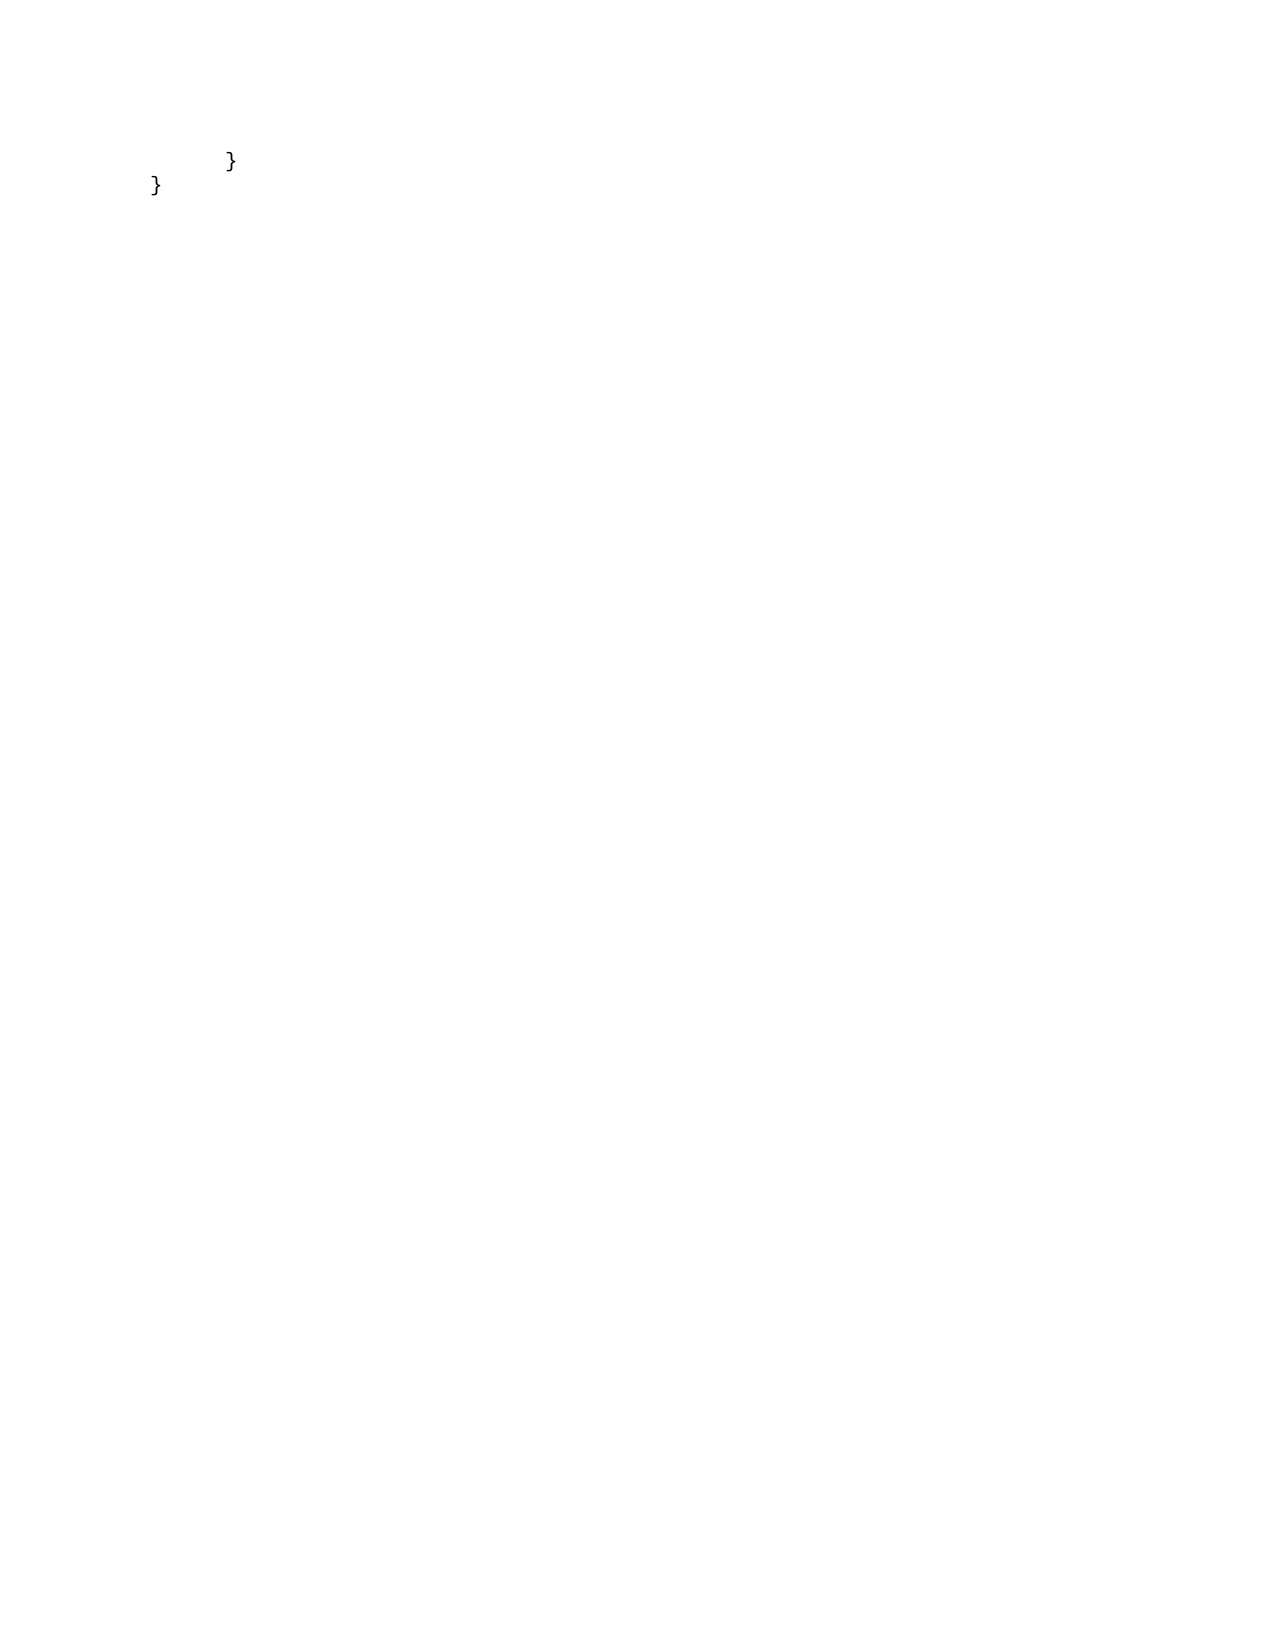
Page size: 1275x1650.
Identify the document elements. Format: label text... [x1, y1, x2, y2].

text } [150, 174, 1125, 197]
text } [150, 150, 1125, 174]
